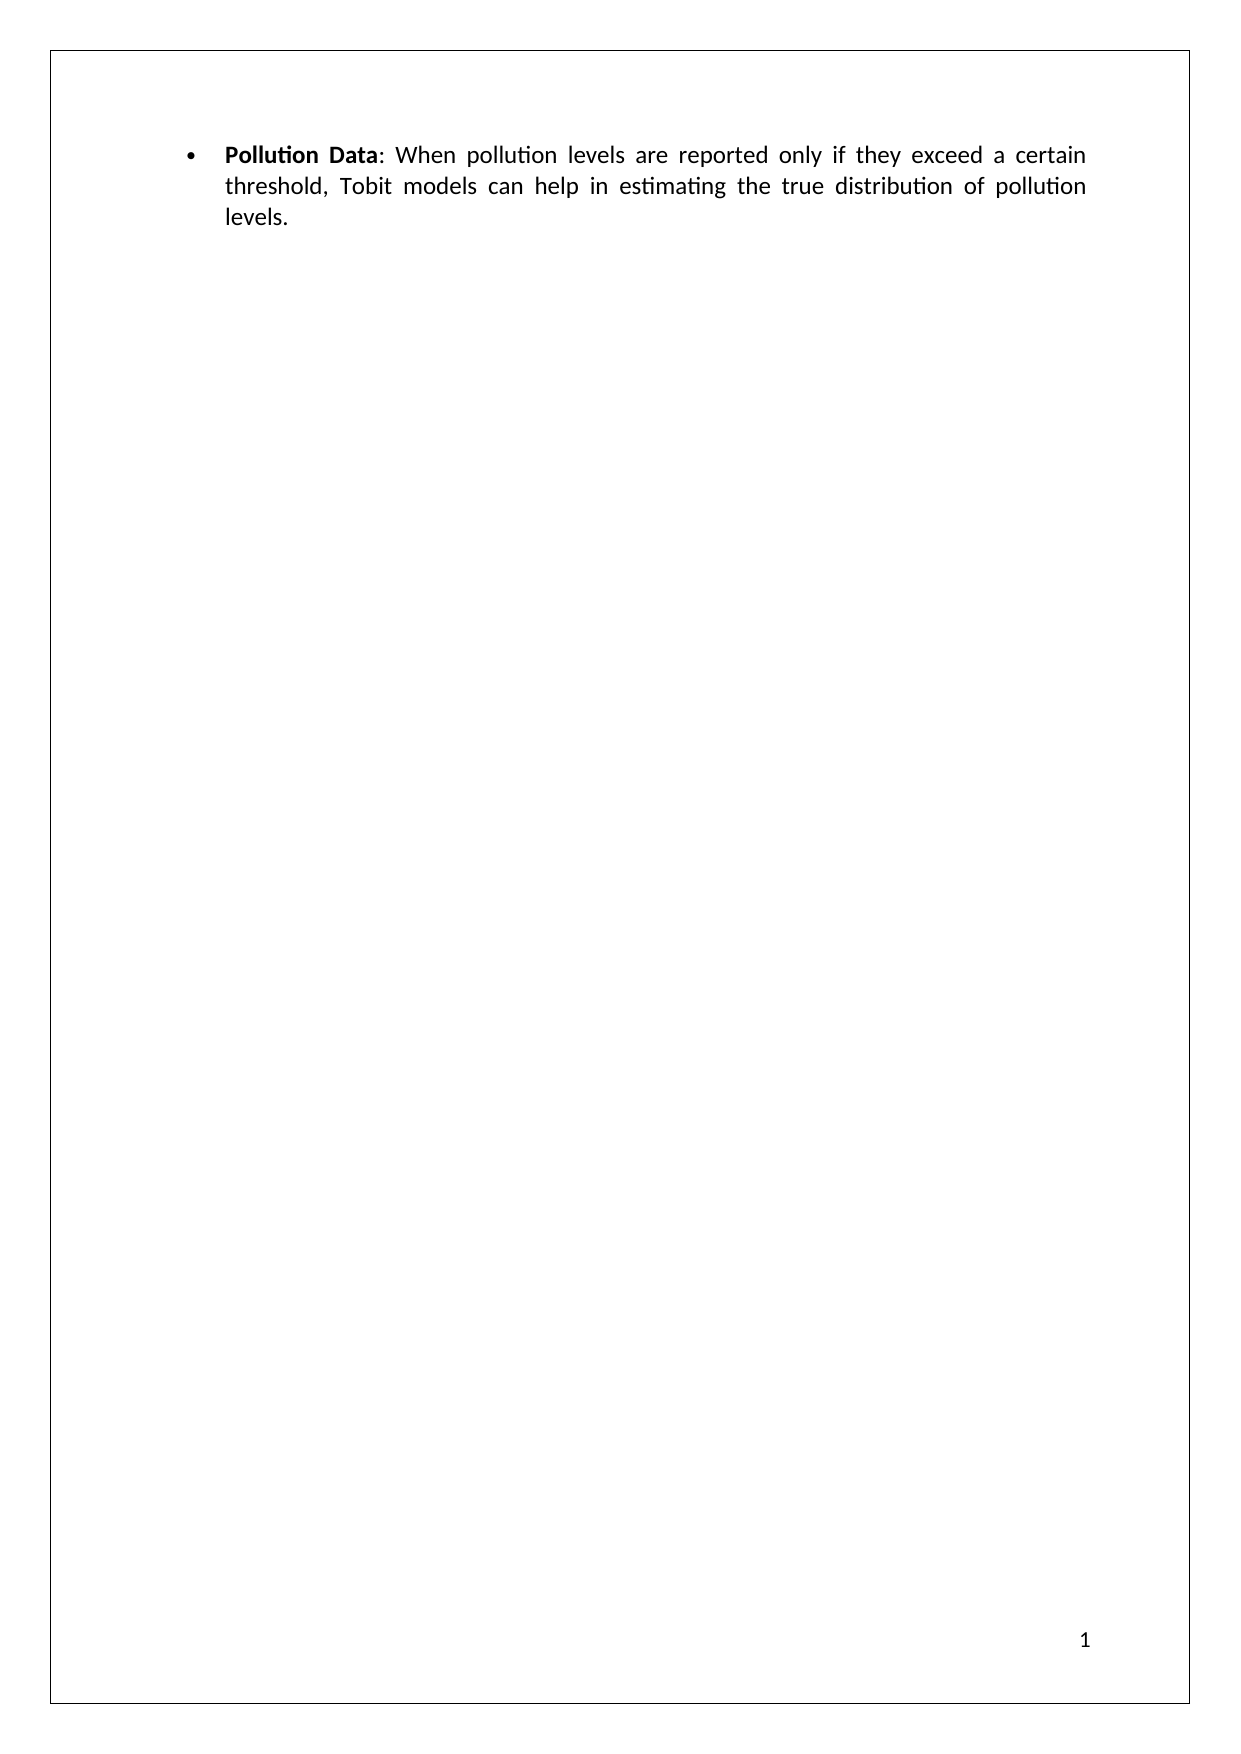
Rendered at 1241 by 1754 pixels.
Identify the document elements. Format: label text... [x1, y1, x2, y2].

list Pollution Data: When pollution levels are reported only if they exceed a certain threshold, Tobit models can help in estimating the true distribution of pollution levels. [187, 139, 1087, 231]
